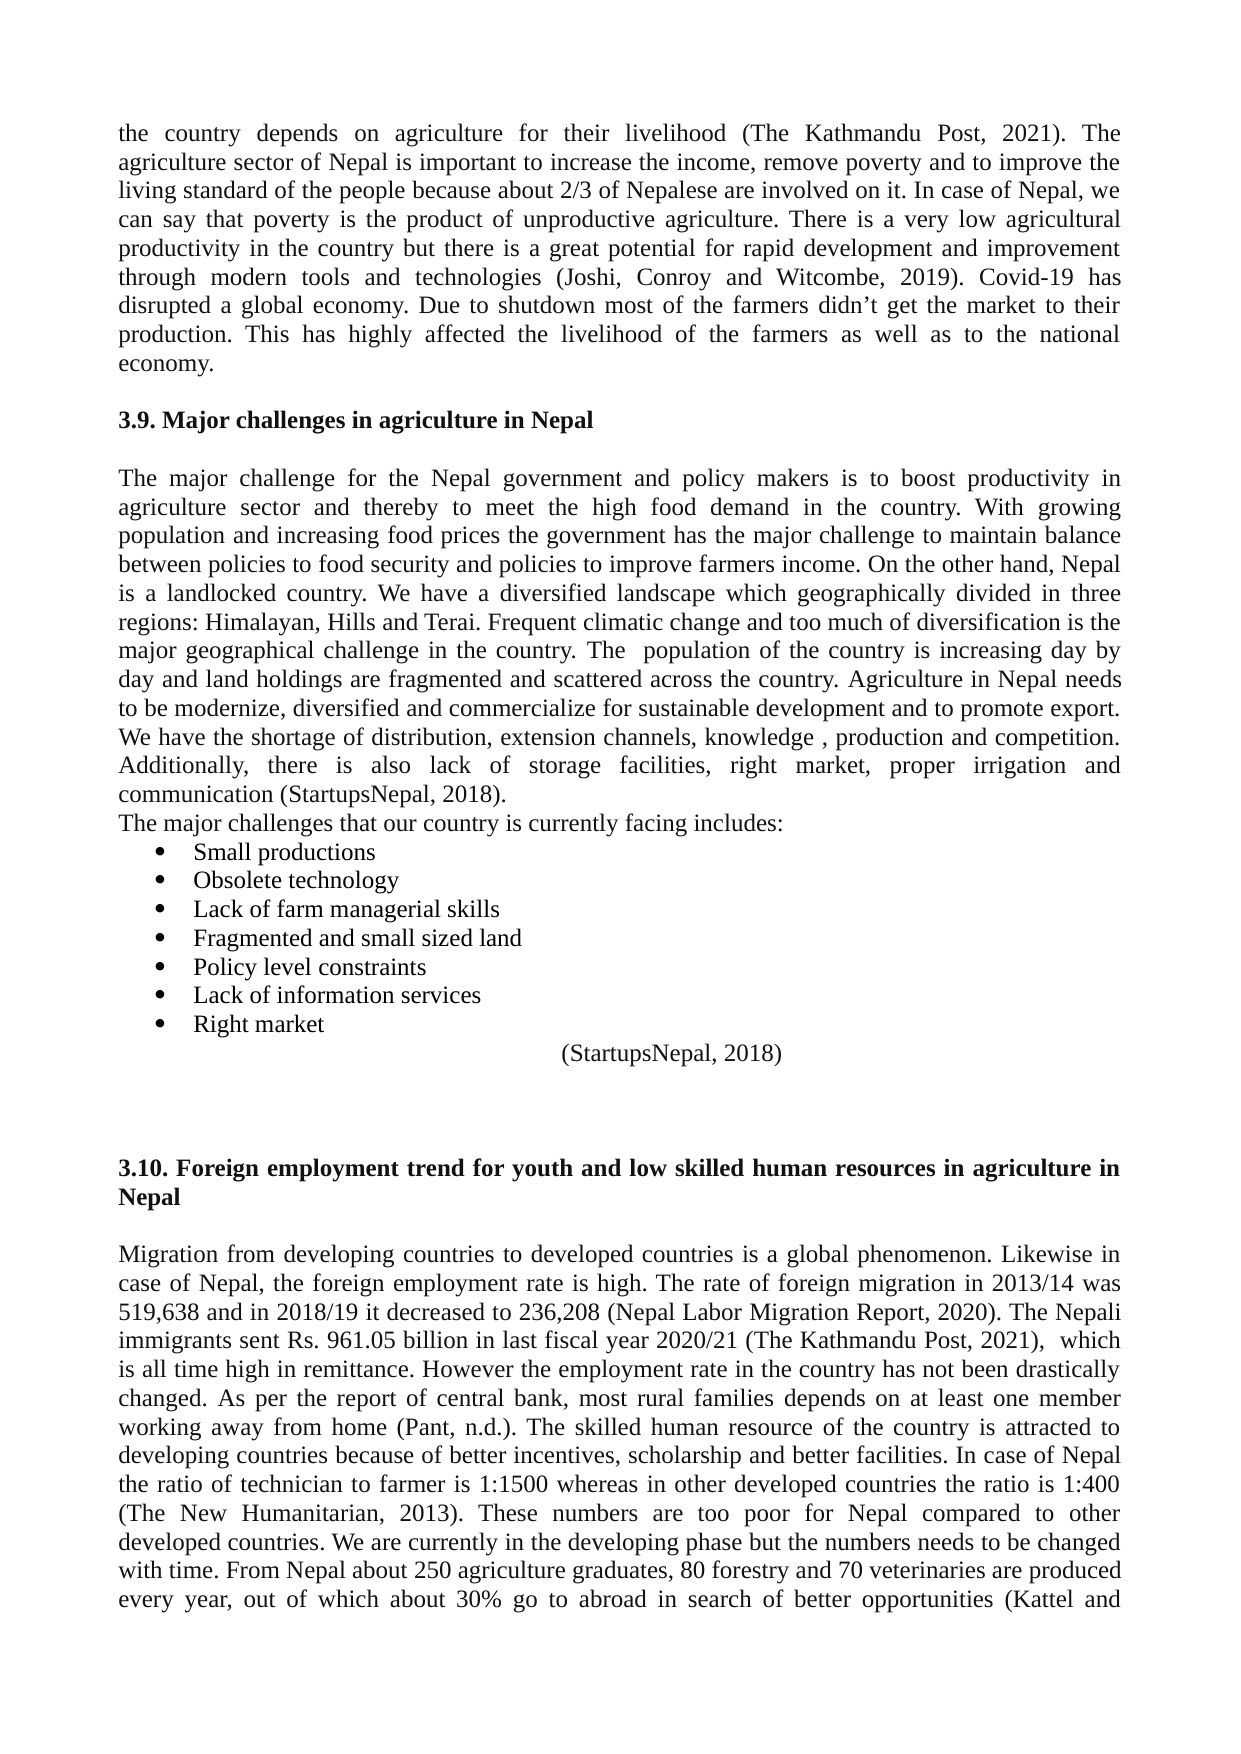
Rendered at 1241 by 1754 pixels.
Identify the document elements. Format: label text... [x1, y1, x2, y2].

text The major challenge for the Nepal government and policy makers is to boost productivity in agriculture sector and thereby to meet the high food demand in the country. With growing population and increasing food prices the government has the major challenge to maintain balance between policies to food security and policies to improve farmers income. On the other hand, Nepal is a landlocked country. We have a diversified landscape which geographically divided in three regions: Himalayan, Hills and Terai. Frequent climatic change and too much of diversification is the major geographical challenge in the country. The population of the country is increasing day by day and land holdings are fragmented and scattered across the country. Agriculture in Nepal needs to be modernize, diversified and commercialize for sustainable development and to promote export. We have the shortage of distribution, extension channels, knowledge , production and competition. Additionally, there is also lack of storage facilities, right market, proper irrigation and communication (StartupsNepal, 2018). [118, 463, 1122, 808]
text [118, 118, 1122, 377]
text 3.9. Major challenges in agriculture in Nepal [118, 406, 1122, 434]
list Fragmented and small sized land [156, 923, 1122, 952]
text The major challenges that our country is currently facing includes: [118, 808, 1122, 837]
list Small productions [156, 837, 1122, 866]
text (StartupsNepal, 2018) [118, 1038, 1122, 1067]
list Lack of information services [156, 981, 1122, 1009]
list Policy level constraints [156, 952, 1122, 981]
list Obsolete technology [156, 866, 1122, 894]
list Right market [156, 1009, 1122, 1038]
text 3.10. Foreign employment trend for youth and low skilled human resources in agriculture in Nepal [118, 1153, 1122, 1211]
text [118, 1239, 1122, 1613]
list Lack of farm managerial skills [156, 894, 1122, 923]
